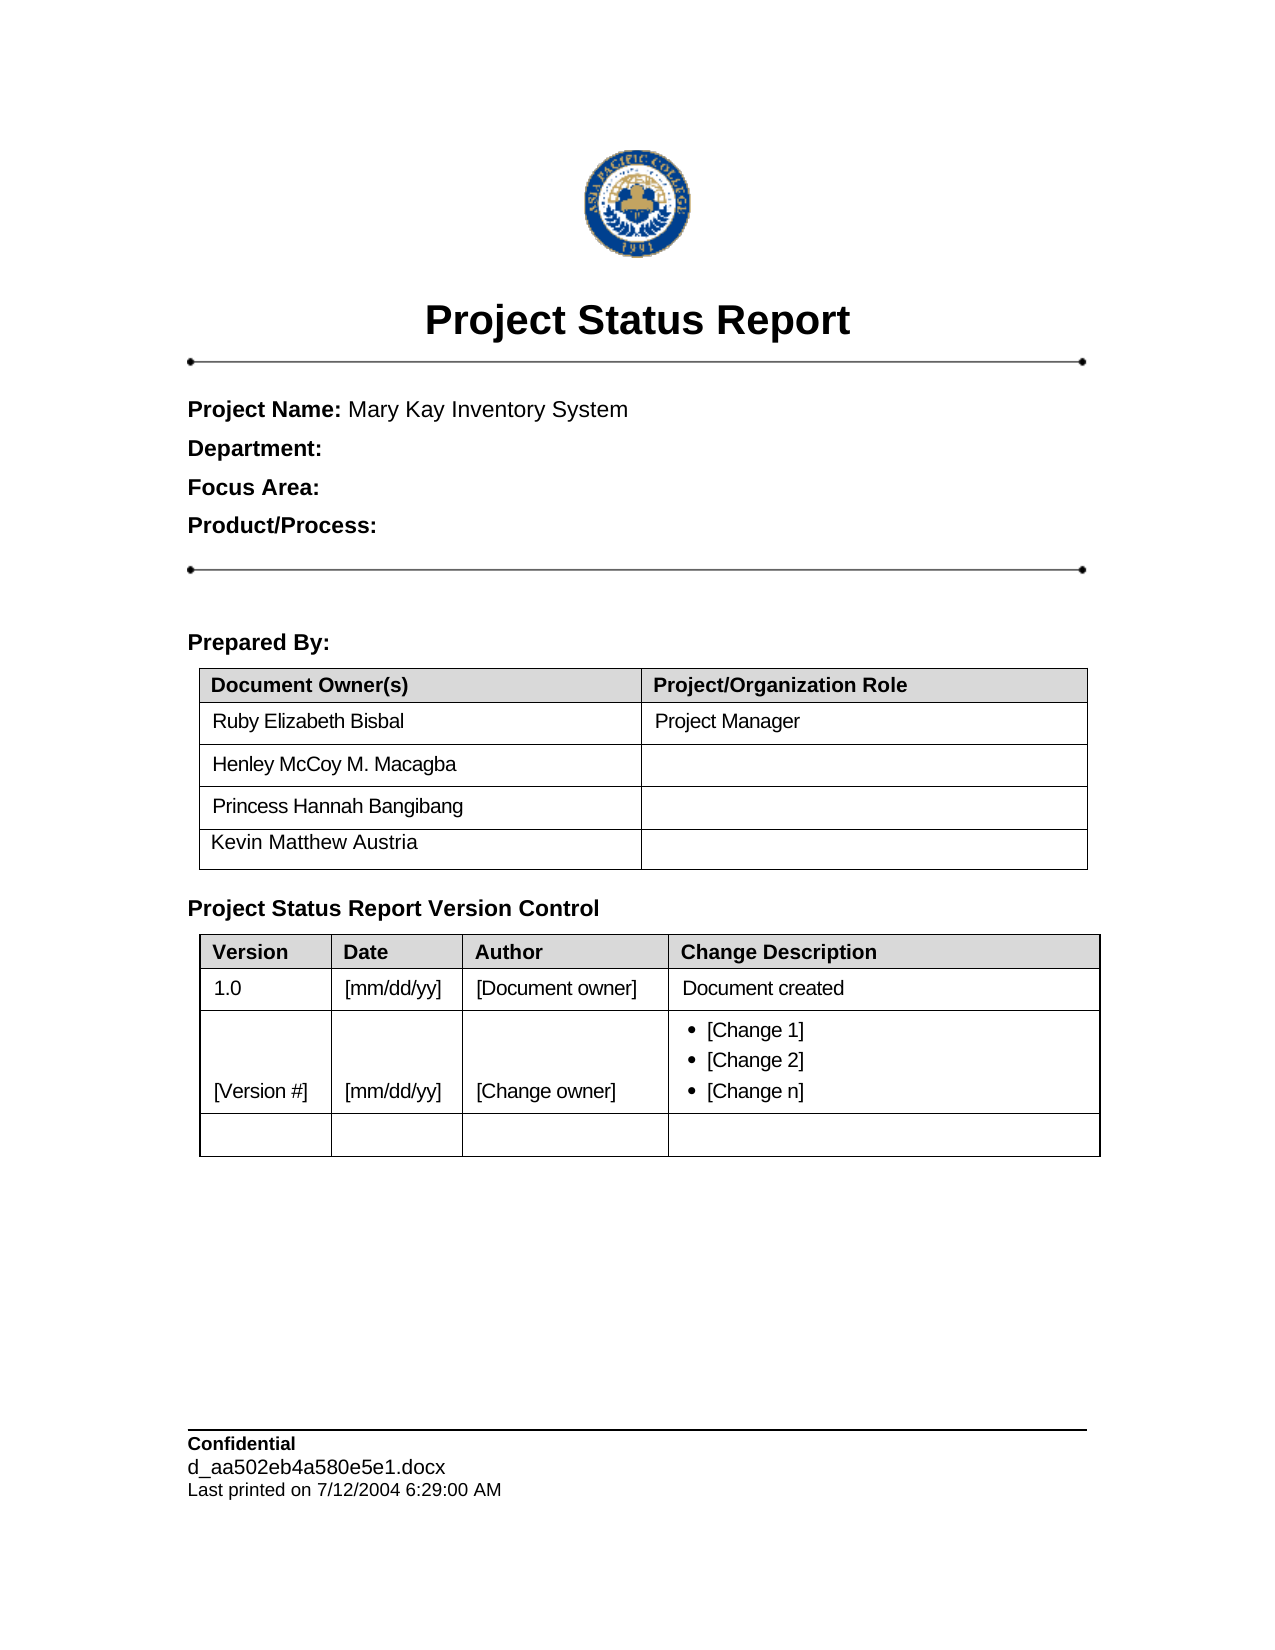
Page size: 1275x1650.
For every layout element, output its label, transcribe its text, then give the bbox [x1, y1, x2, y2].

table_header Version [201, 935, 331, 968]
table_cell [669, 1114, 1099, 1156]
table_cell [463, 969, 668, 1010]
table_cell [642, 787, 1087, 828]
table_cell [201, 1114, 331, 1156]
table_cell Princess Hannah Bangibang [200, 787, 641, 828]
table_cell [332, 1011, 462, 1113]
table_cell [332, 1114, 462, 1156]
text Prepared By: [187, 629, 1087, 655]
text Project Name: Mary Kay Inventory System [187, 396, 1087, 422]
text Product/Process: [187, 512, 1087, 539]
text Project Status Report [187, 295, 1087, 343]
text Department: [187, 435, 1087, 461]
table_cell [463, 1114, 668, 1156]
table_cell Ruby Elizabeth Bisbal [200, 703, 641, 744]
table_cell Henley McCoy M. Macagba [200, 745, 641, 786]
table_cell [669, 1011, 1099, 1113]
text Focus Area: [187, 473, 1087, 500]
table_header Author [463, 935, 668, 968]
table_cell Project Manager [642, 703, 1087, 744]
table_cell Document created [669, 969, 1099, 1010]
table_cell Kevin Matthew Austria [200, 830, 641, 869]
table_header Change Description [669, 935, 1099, 968]
table_cell [201, 1011, 331, 1113]
table_header Date [332, 935, 462, 968]
picture [584, 150, 691, 258]
table_header Document Owner(s) [200, 669, 641, 702]
table_cell [642, 745, 1087, 786]
text Project Status Report Version Control [187, 895, 1087, 922]
table_cell [332, 969, 462, 1010]
table_cell 1.0 [201, 969, 331, 1010]
table_header Project/Organization Role [642, 669, 1087, 702]
picture [187, 563, 1088, 579]
table_cell [463, 1011, 668, 1113]
picture [187, 355, 1088, 371]
table_cell [642, 830, 1087, 869]
